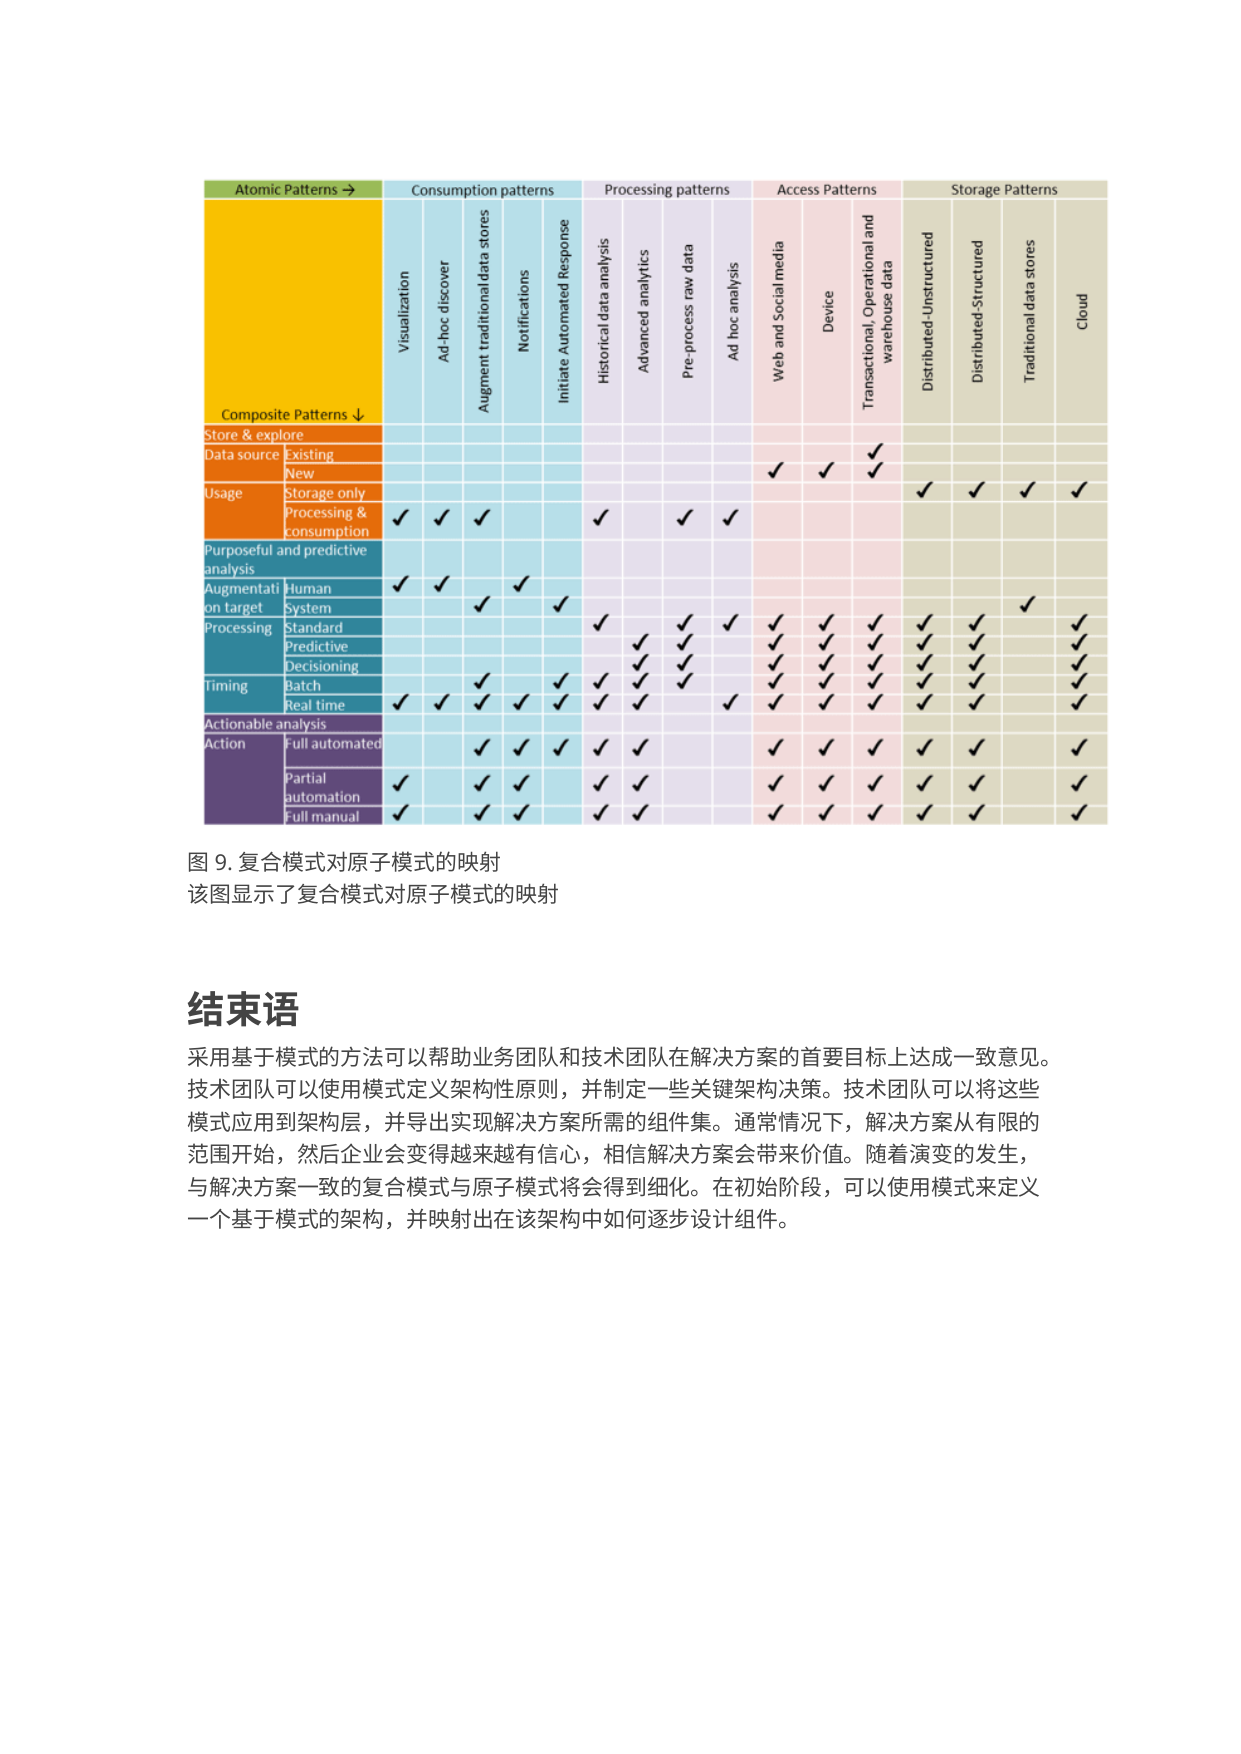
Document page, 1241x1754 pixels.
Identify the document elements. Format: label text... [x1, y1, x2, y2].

text 图 9. 复合模式对原子模式的映射 [187, 844, 1053, 877]
text 采用基于模式的方法可以帮助业务团队和技术团队在解决方案的首要目标上达成一致意见。技术团队可以使用模式定义架构性原则，并制定一些关键架构决策。技术团队可以将这些模式应用到架构层，并导出实现解决方案所需的组件集。通常情况下，解决方案从有限的范围开始，然后企业会变得越来越有信心，相信解决方案会带来价值。随着演变的发生，与解决方案一致的复合模式与原子模式将会得到细化。在初始阶段，可以使用模式来定义一个基于模式的架构，并映射出在该架构中如何逐步设计组件。 [187, 1039, 1053, 1234]
text 该图显示了复合模式对原子模式的映射 [187, 877, 1053, 909]
text 结束语 [187, 974, 1053, 1039]
picture [187, 166, 1125, 840]
